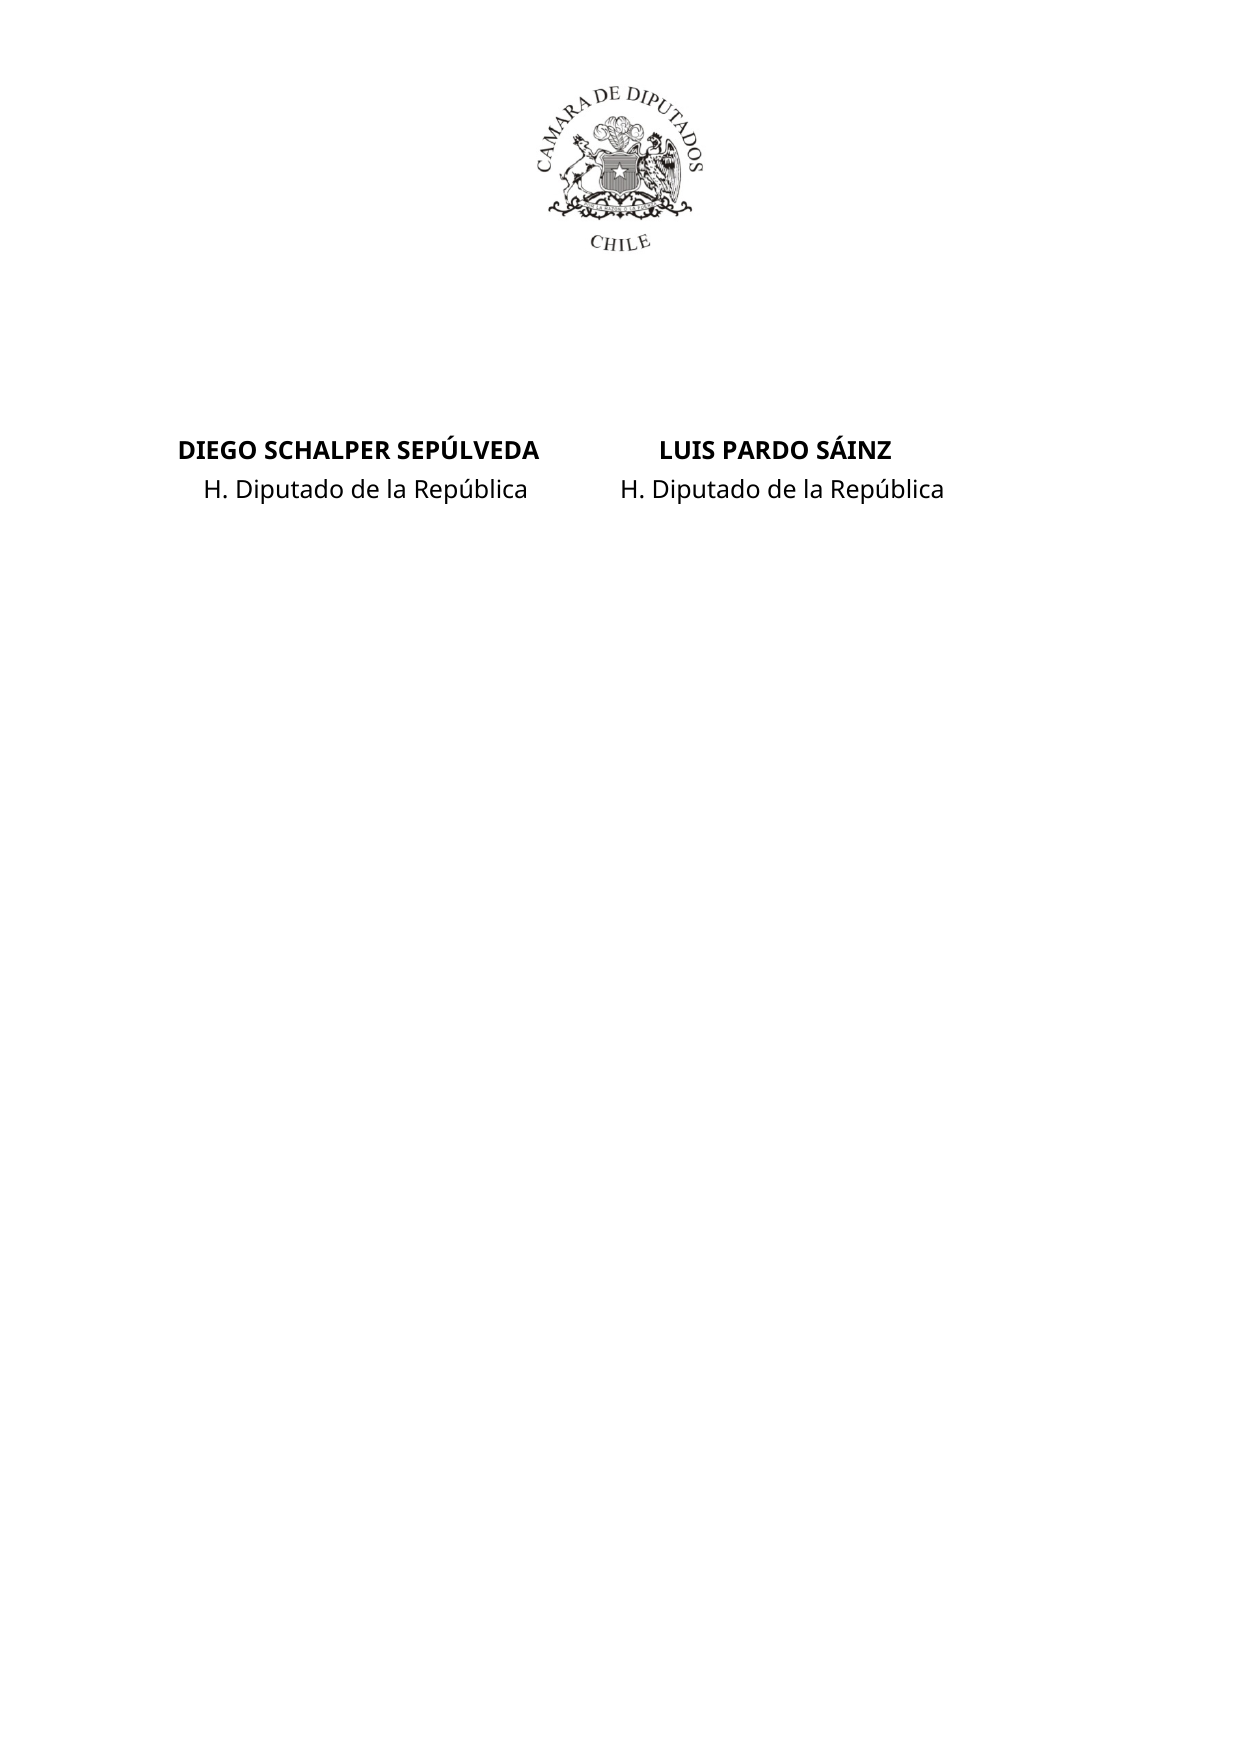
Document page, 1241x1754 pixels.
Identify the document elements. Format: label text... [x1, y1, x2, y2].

text H. Diputado de la República H. Diputado de la República [177, 472, 1078, 506]
text DIEGO SCHALPER SEPÚLVEDA LUIS PARDO SÁINZ [177, 433, 1078, 467]
picture [525, 73, 715, 264]
